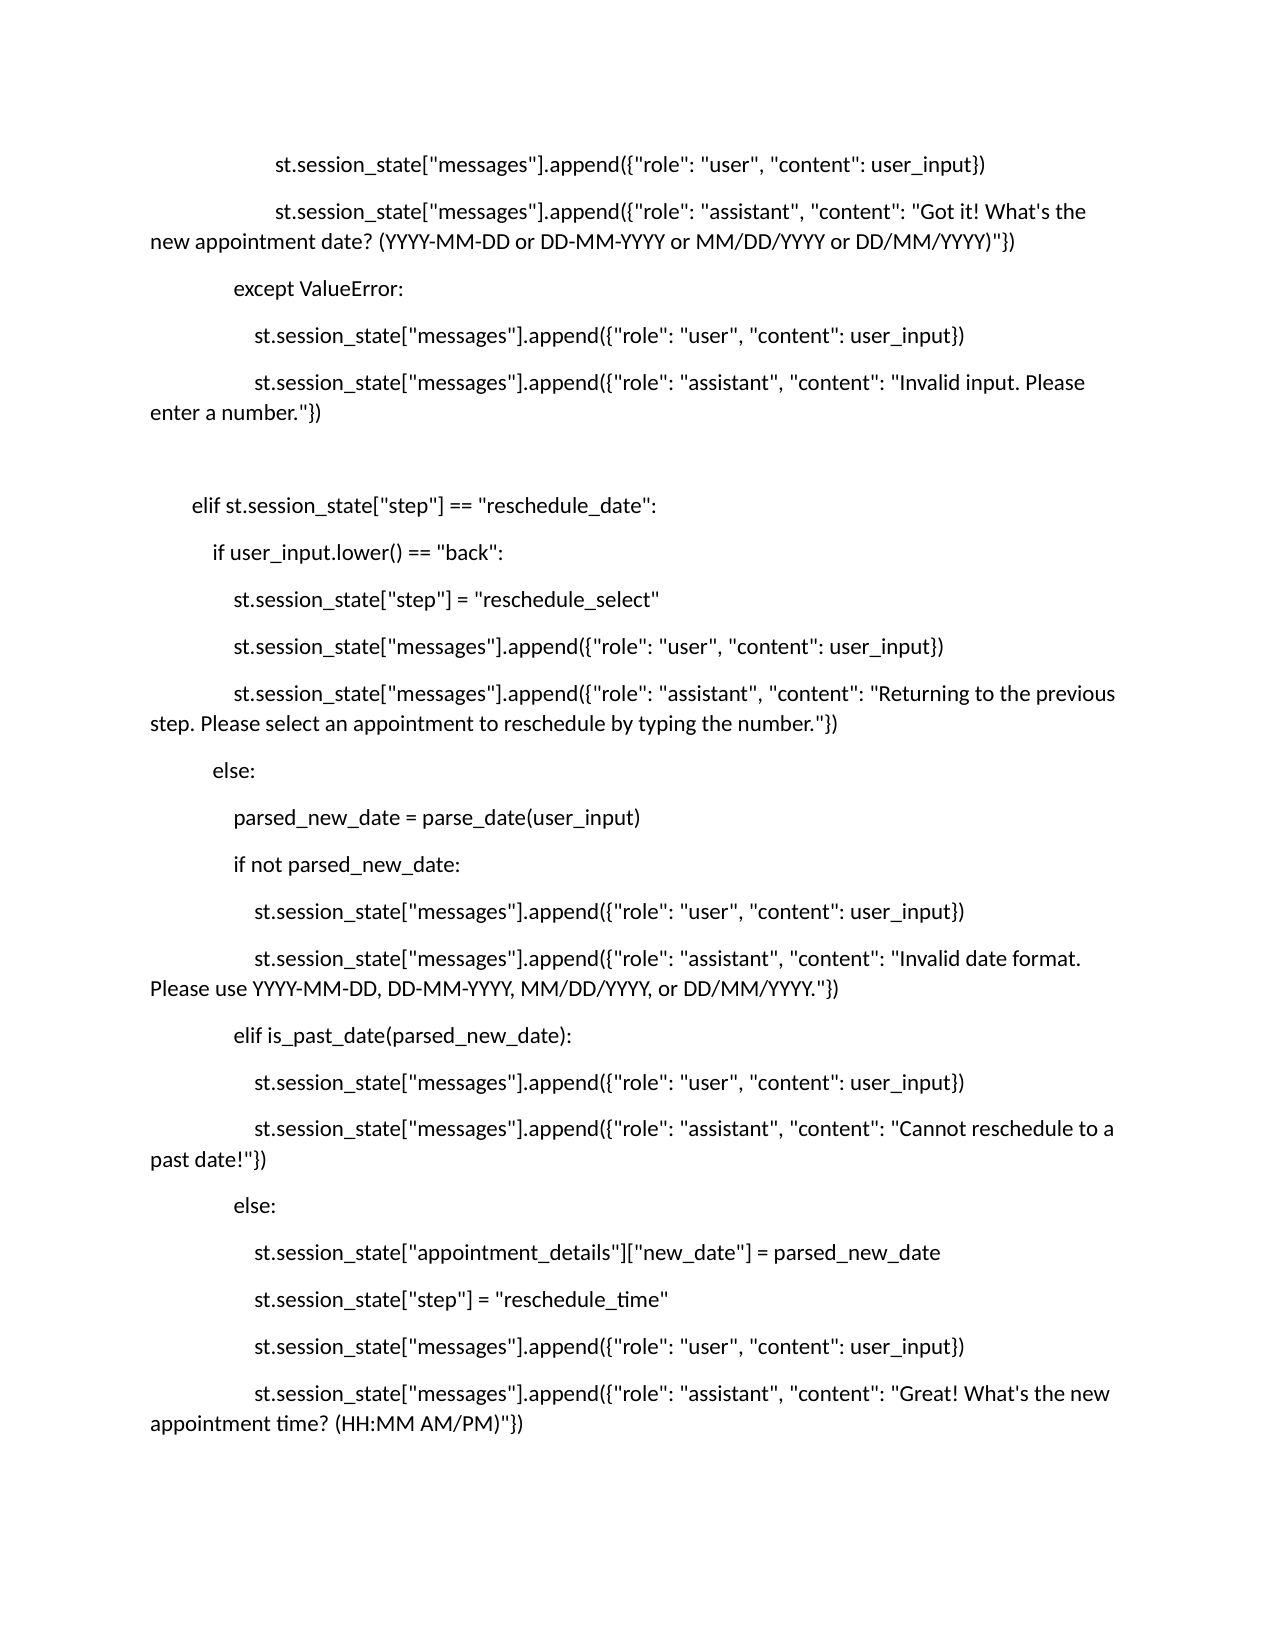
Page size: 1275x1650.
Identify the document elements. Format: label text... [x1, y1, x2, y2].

text st.session_state["messages"].append({"role": "assistant", "content": "Invalid date format. Please use YYYY-MM-DD, DD-MM-YYYY, MM/DD/YYYY, or DD/MM/YYYY."}) [150, 944, 1125, 1002]
text elif st.session_state["step"] == "reschedule_date": [150, 492, 1125, 520]
text st.session_state["step"] = "reschedule_time" [150, 1285, 1125, 1313]
text elif is_past_date(parsed_new_date): [150, 1021, 1125, 1049]
text except ValueError: [150, 274, 1125, 302]
text st.session_state["messages"].append({"role": "assistant", "content": "Cannot reschedule to a past date!"}) [150, 1114, 1125, 1173]
text if not parsed_new_date: [150, 850, 1125, 878]
text if user_input.lower() == "back": [150, 538, 1125, 567]
text st.session_state["appointment_details"]["new_date"] = parsed_new_date [150, 1238, 1125, 1267]
text parsed_new_date = parse_date(user_input) [150, 803, 1125, 831]
text st.session_state["messages"].append({"role": "assistant", "content": "Returning to the previous step. Please select an appointment to reschedule by typing the number."}) [150, 679, 1125, 737]
text st.session_state["messages"].append({"role": "assistant", "content": "Great! What's the new appointment time? (HH:MM AM/PM)"}) [150, 1379, 1125, 1437]
text st.session_state["messages"].append({"role": "assistant", "content": "Invalid input. Please enter a number."}) [150, 368, 1125, 426]
text else: [150, 1192, 1125, 1220]
text st.session_state["messages"].append({"role": "user", "content": user_input}) [150, 897, 1125, 925]
text st.session_state["step"] = "reschedule_select" [150, 585, 1125, 613]
text st.session_state["messages"].append({"role": "user", "content": user_input}) [150, 1068, 1125, 1096]
text st.session_state["messages"].append({"role": "user", "content": user_input}) [150, 632, 1125, 660]
text st.session_state["messages"].append({"role": "user", "content": user_input}) [150, 150, 1125, 178]
text st.session_state["messages"].append({"role": "user", "content": user_input}) [150, 321, 1125, 349]
text else: [150, 756, 1125, 784]
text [150, 1332, 1125, 1360]
text st.session_state["messages"].append({"role": "assistant", "content": "Got it! What's the new appointment date? (YYYY-MM-DD or DD-MM-YYYY or MM/DD/YYYY or DD/MM/YYYY)"}) [150, 197, 1125, 255]
